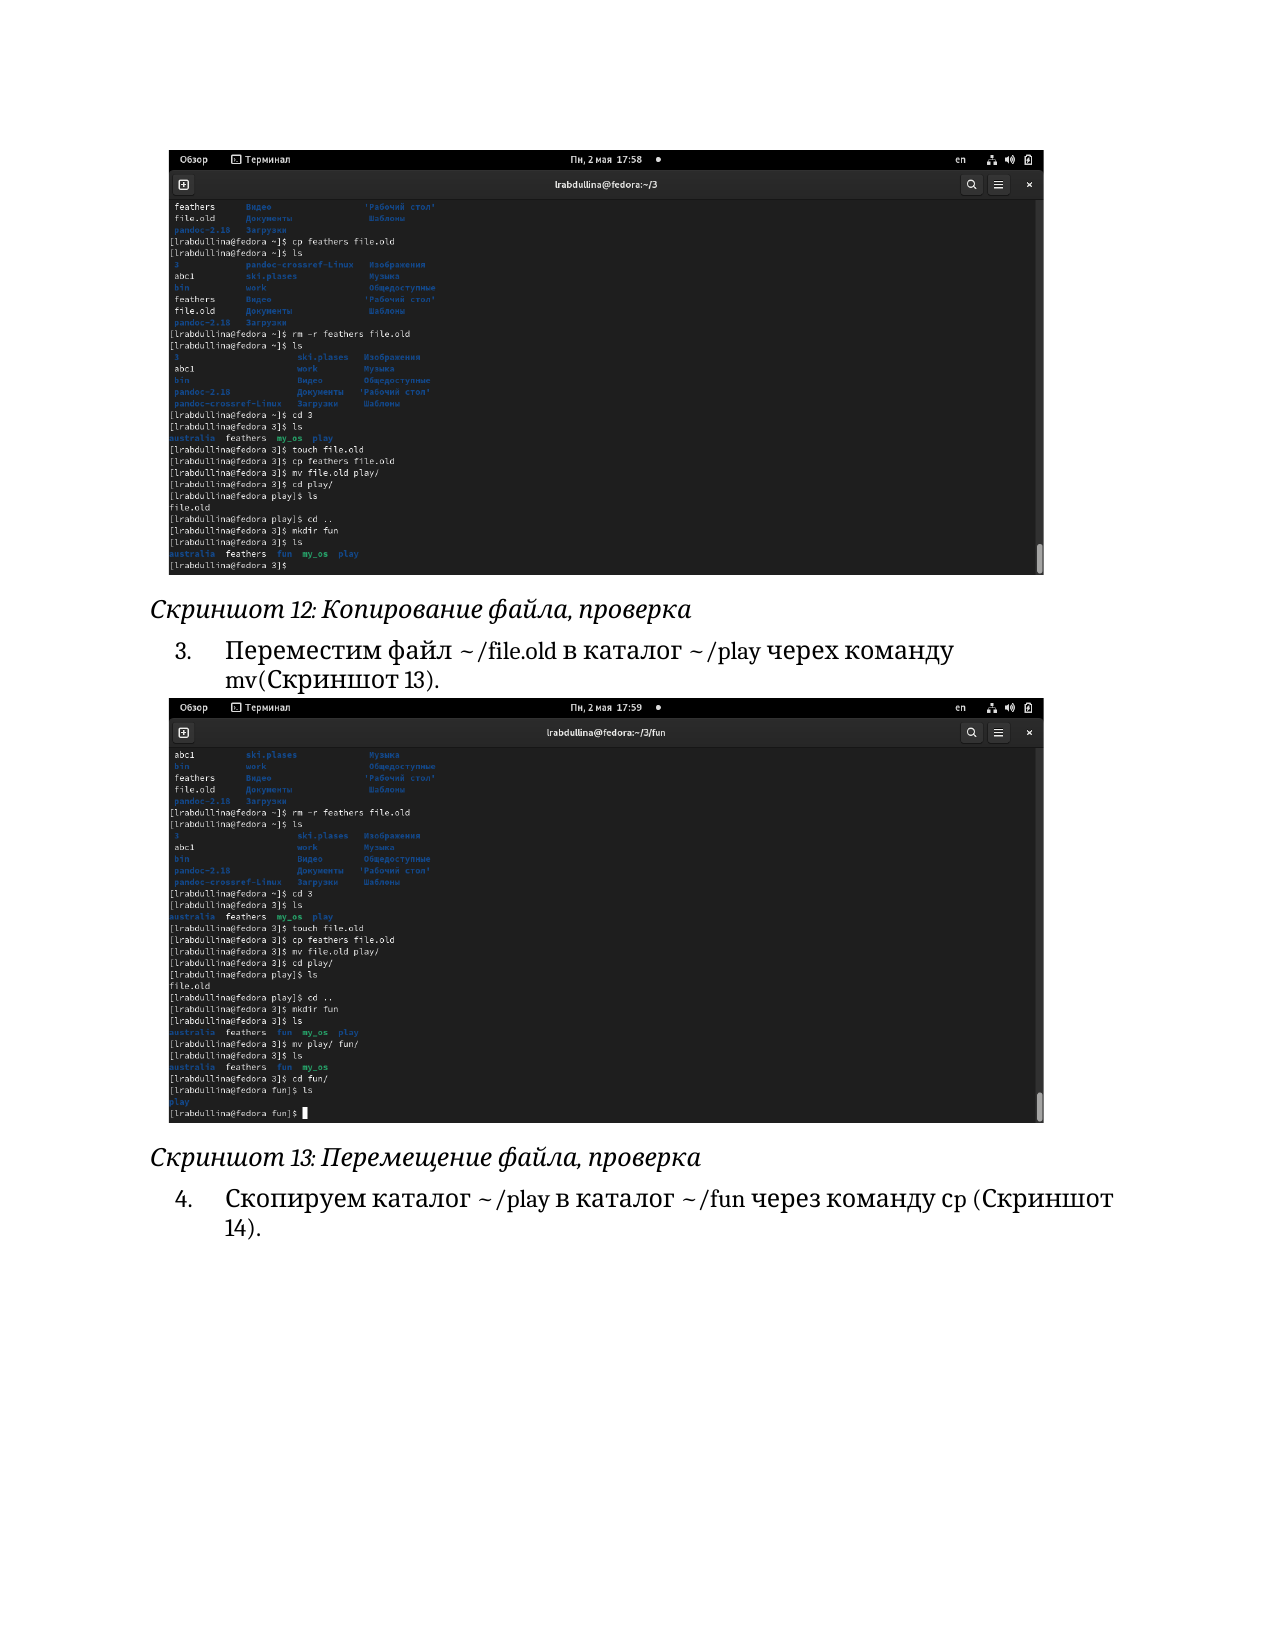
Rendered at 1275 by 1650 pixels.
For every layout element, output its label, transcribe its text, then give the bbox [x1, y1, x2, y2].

list Переместим файл ~/file.old в каталог ~/play черех команду mv(Скриншот 13). [175, 637, 1125, 694]
list Скопируем каталог ~/play в каталог ~/fun через команду сp (Скриншот 14). [175, 1185, 1125, 1242]
text Скриншот 12: Копирование файла, проверка [150, 596, 1125, 624]
picture [168, 698, 1044, 1123]
text Скриншот 13: Перемещение файла, проверка [150, 1143, 1125, 1172]
picture [168, 150, 1044, 575]
